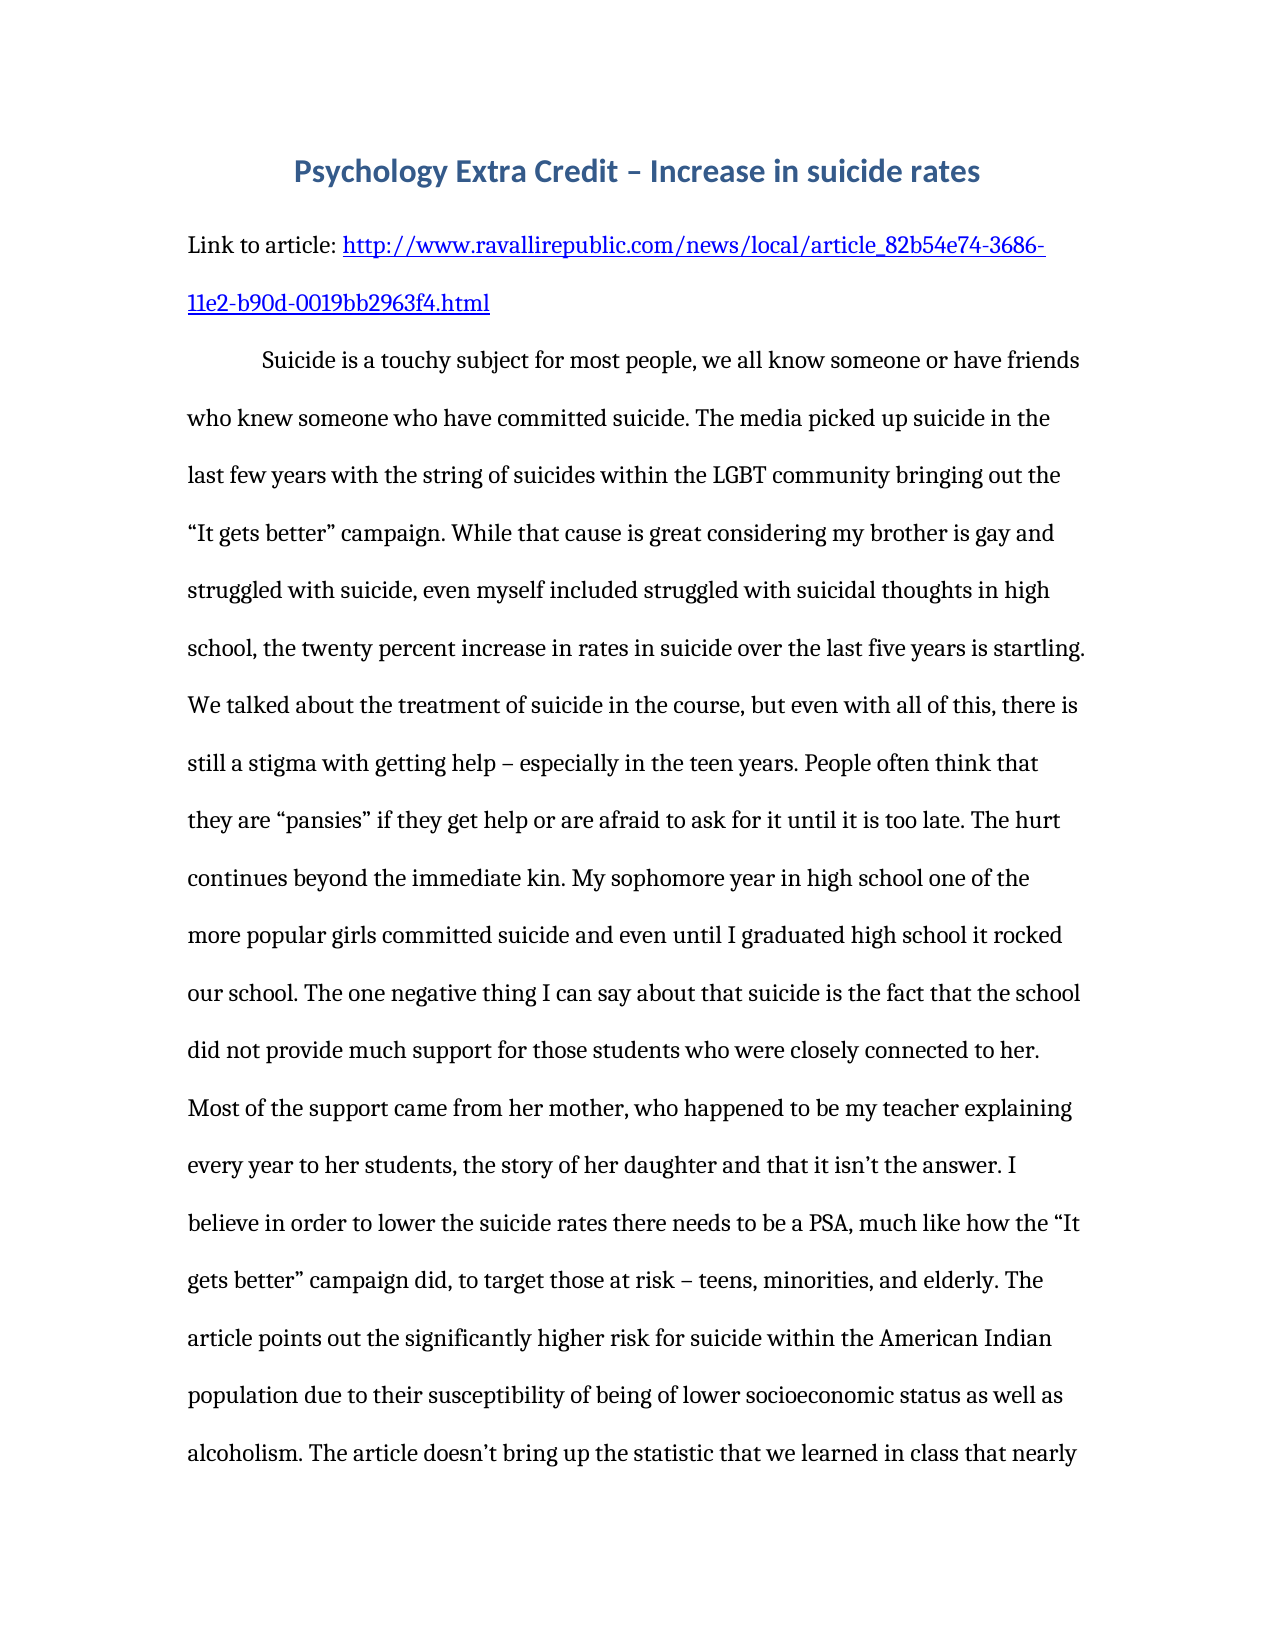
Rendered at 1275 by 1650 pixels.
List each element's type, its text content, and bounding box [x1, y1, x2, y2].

subtitle Psychology Extra Credit – Increase in suicide rates [187, 150, 1087, 191]
text Link to article: http://www.ravallirepublic.com/news/local/article_82b54e74-3686-11e2-b90d-0019bb2963f4.html [187, 231, 1087, 318]
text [187, 346, 1087, 1468]
